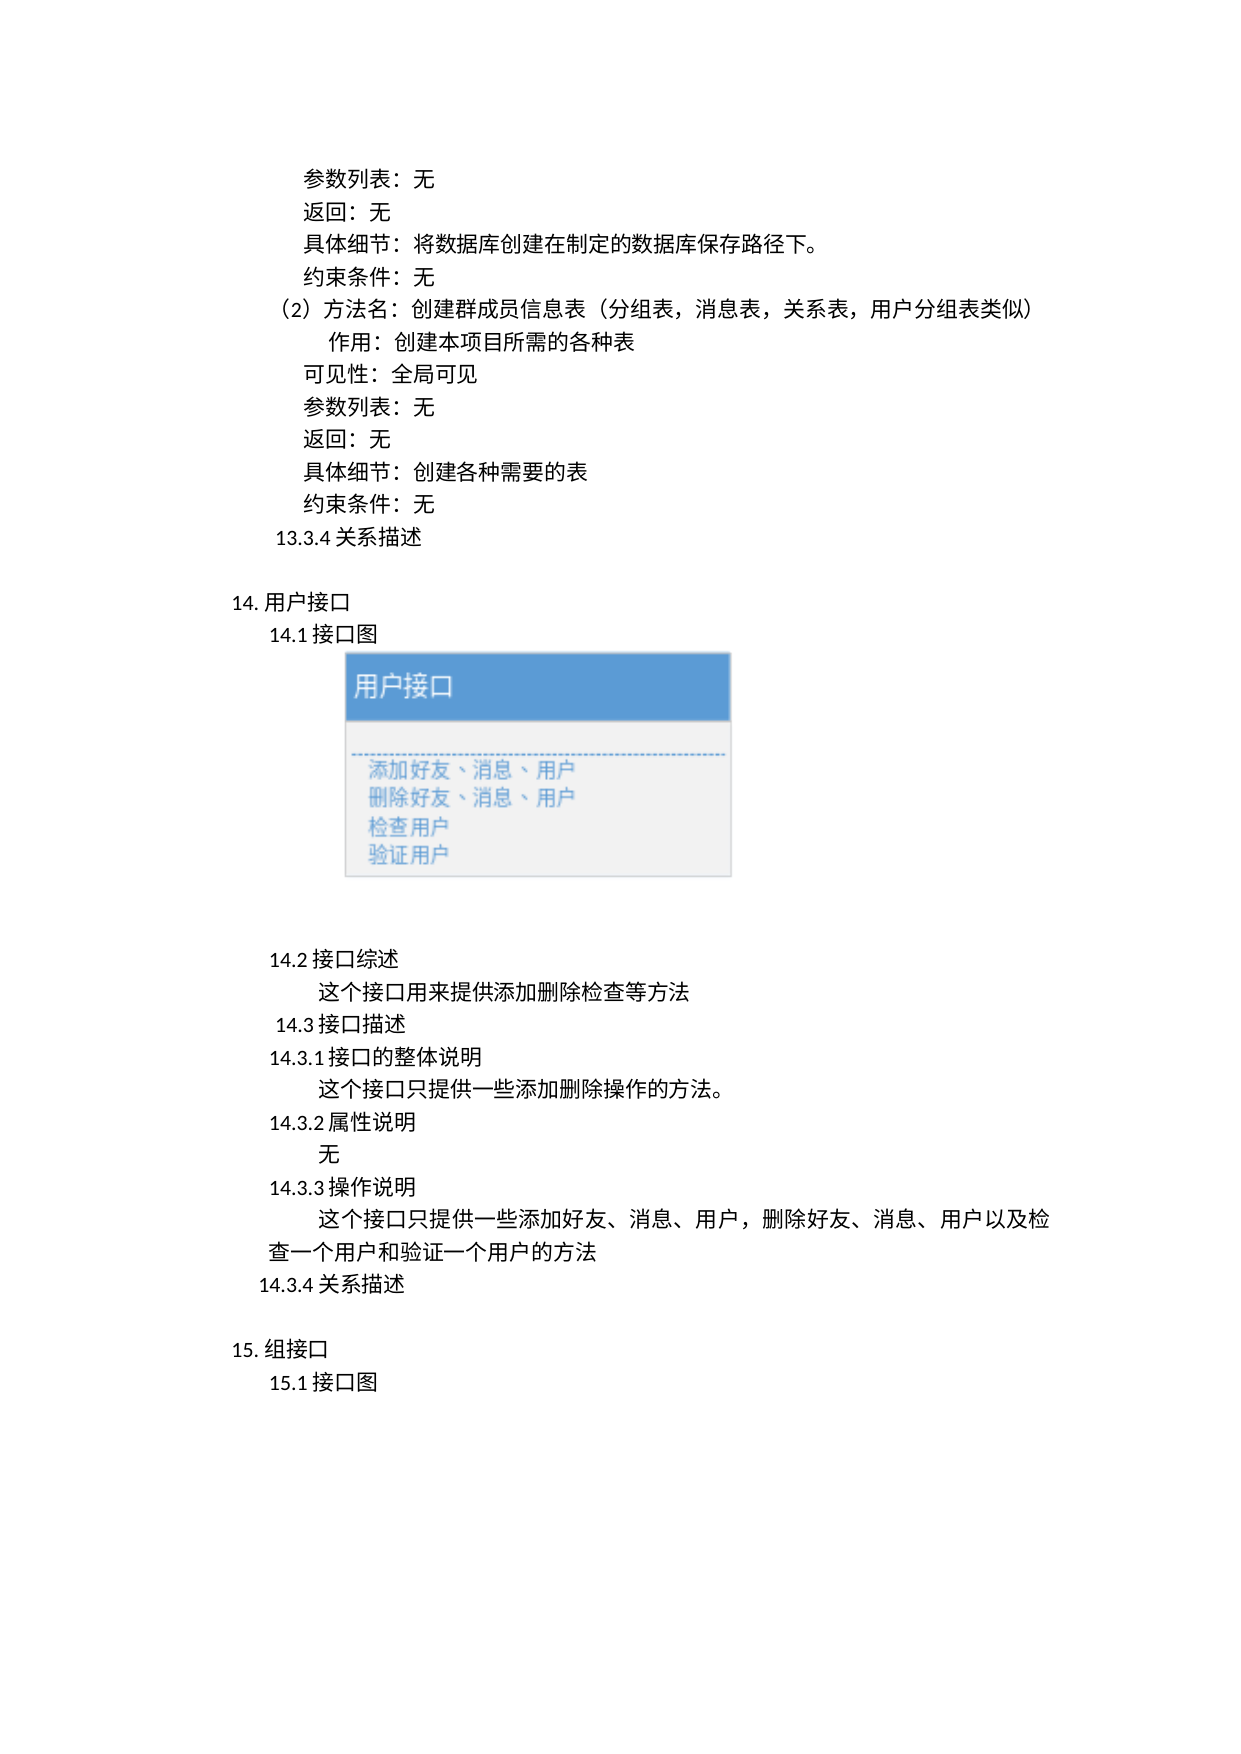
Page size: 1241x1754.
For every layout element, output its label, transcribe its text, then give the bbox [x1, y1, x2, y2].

list 约束条件：无 [269, 487, 1053, 519]
list 具体细节：将数据库创建在制定的数据库保存路径下。 [269, 227, 1053, 259]
list 14.1接口图 [269, 617, 1053, 649]
list 可见性：全局可见 [269, 357, 1053, 389]
list （2）方法名：创建群成员信息表（分组表，消息表，关系表，用户分组表类似） [269, 292, 1053, 324]
list 作用：创建本项目所需的各种表 [269, 324, 1053, 357]
text 13.3.4关系描述 [187, 519, 1053, 552]
list 返回：无 [269, 422, 1053, 454]
list 15.1接口图 [269, 1364, 1053, 1397]
list 这个接口只提供一些添加删除操作的方法。 [269, 1072, 1053, 1104]
list 14.3.3操作说明 [269, 1169, 1053, 1202]
text 15. 组接口 [187, 1332, 1053, 1364]
text 14.3接口描述 [187, 1007, 1053, 1039]
text 14. 用户接口 [187, 584, 1053, 617]
list 无 [269, 1137, 1053, 1169]
text 14.3.4关系描述 [187, 1267, 1053, 1299]
list 14.3.1接口的整体说明 [269, 1039, 1053, 1072]
list 参数列表：无 [269, 389, 1053, 422]
list 返回：无 [269, 194, 1053, 227]
list 14.3.2属性说明 [269, 1104, 1053, 1137]
text 这个接口用来提供添加删除检查等方法 [275, 974, 1053, 1007]
list 这个接口只提供一些添加好友、消息、用户，删除好友、消息、用户以及检查一个用户和验证一个用户的方法 [269, 1202, 1053, 1267]
list 14.2接口综述 [269, 942, 1053, 974]
list 具体细节：创建各种需要的表 [269, 454, 1053, 487]
list 约束条件：无 [269, 259, 1053, 292]
list 参数列表：无 [269, 162, 1053, 194]
